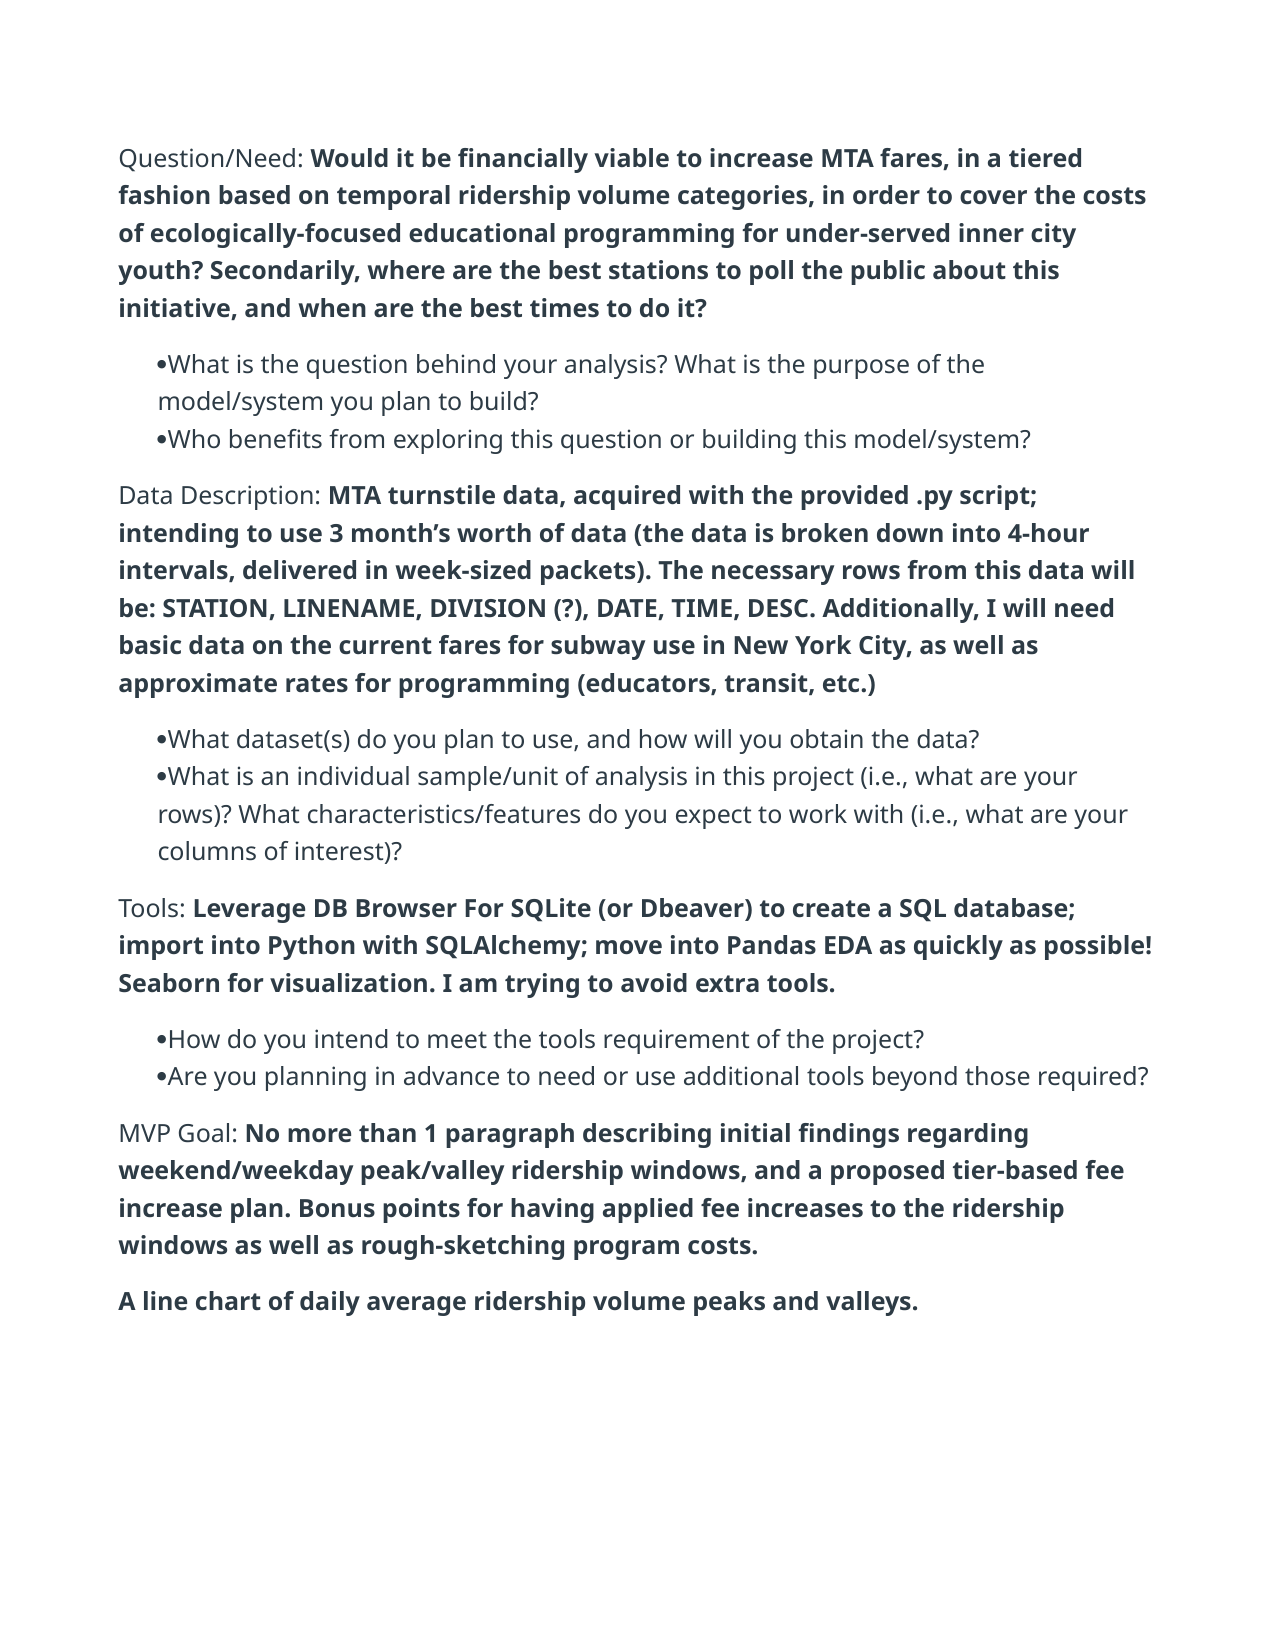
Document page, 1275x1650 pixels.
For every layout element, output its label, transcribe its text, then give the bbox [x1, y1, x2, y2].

list What dataset(s) do you plan to use, and how will you obtain the data? [157, 718, 1157, 756]
list Who benefits from exploring this question or building this model/system? [157, 418, 1157, 456]
text A line chart of daily average ridership volume peaks and valleys. [118, 1281, 1157, 1318]
list What is the question behind your analysis? What is the purpose of the model/system you plan to build? [157, 343, 1157, 418]
list What is an individual sample/unit of analysis in this project (i.e., what are your rows)? What characteristics/features do you expect to work with (i.e., what are your columns of interest)? [157, 756, 1157, 868]
list How do you intend to meet the tools requirement of the project? [157, 1018, 1157, 1056]
text MVP Goal: No more than 1 paragraph describing initial findings regarding weekend/weekday peak/valley ridership windows, and a proposed tier-based fee increase plan. Bonus points for having applied fee increases to the ridership windows as well as rough-sketching program costs. [118, 1112, 1157, 1262]
text Data Description: MTA turnstile data, acquired with the provided .py script; intending to use 3 month’s worth of data (the data is broken down into 4-hour intervals, delivered in week-sized packets). The necessary rows from this data will be: STATION, LINENAME, DIVISION (?), DATE, TIME, DESC. Additionally, I will need basic data on the current fares for subway use in New York City, as well as approximate rates for programming (educators, transit, etc.) [118, 474, 1157, 699]
text Tools: Leverage DB Browser For SQLite (or Dbeaver) to create a SQL database; import into Python with SQLAlchemy; move into Pandas EDA as quickly as possible! Seaborn for visualization. I am trying to avoid extra tools. [118, 887, 1157, 999]
text Question/Need: Would it be financially viable to increase MTA fares, in a tiered fashion based on temporal ridership volume categories, in order to cover the costs of ecologically-focused educational programming for under-served inner city youth? Secondarily, where are the best stations to poll the public about this initiative, and when are the best times to do it? [118, 137, 1157, 324]
list Are you planning in advance to need or use additional tools beyond those required? [157, 1056, 1157, 1093]
